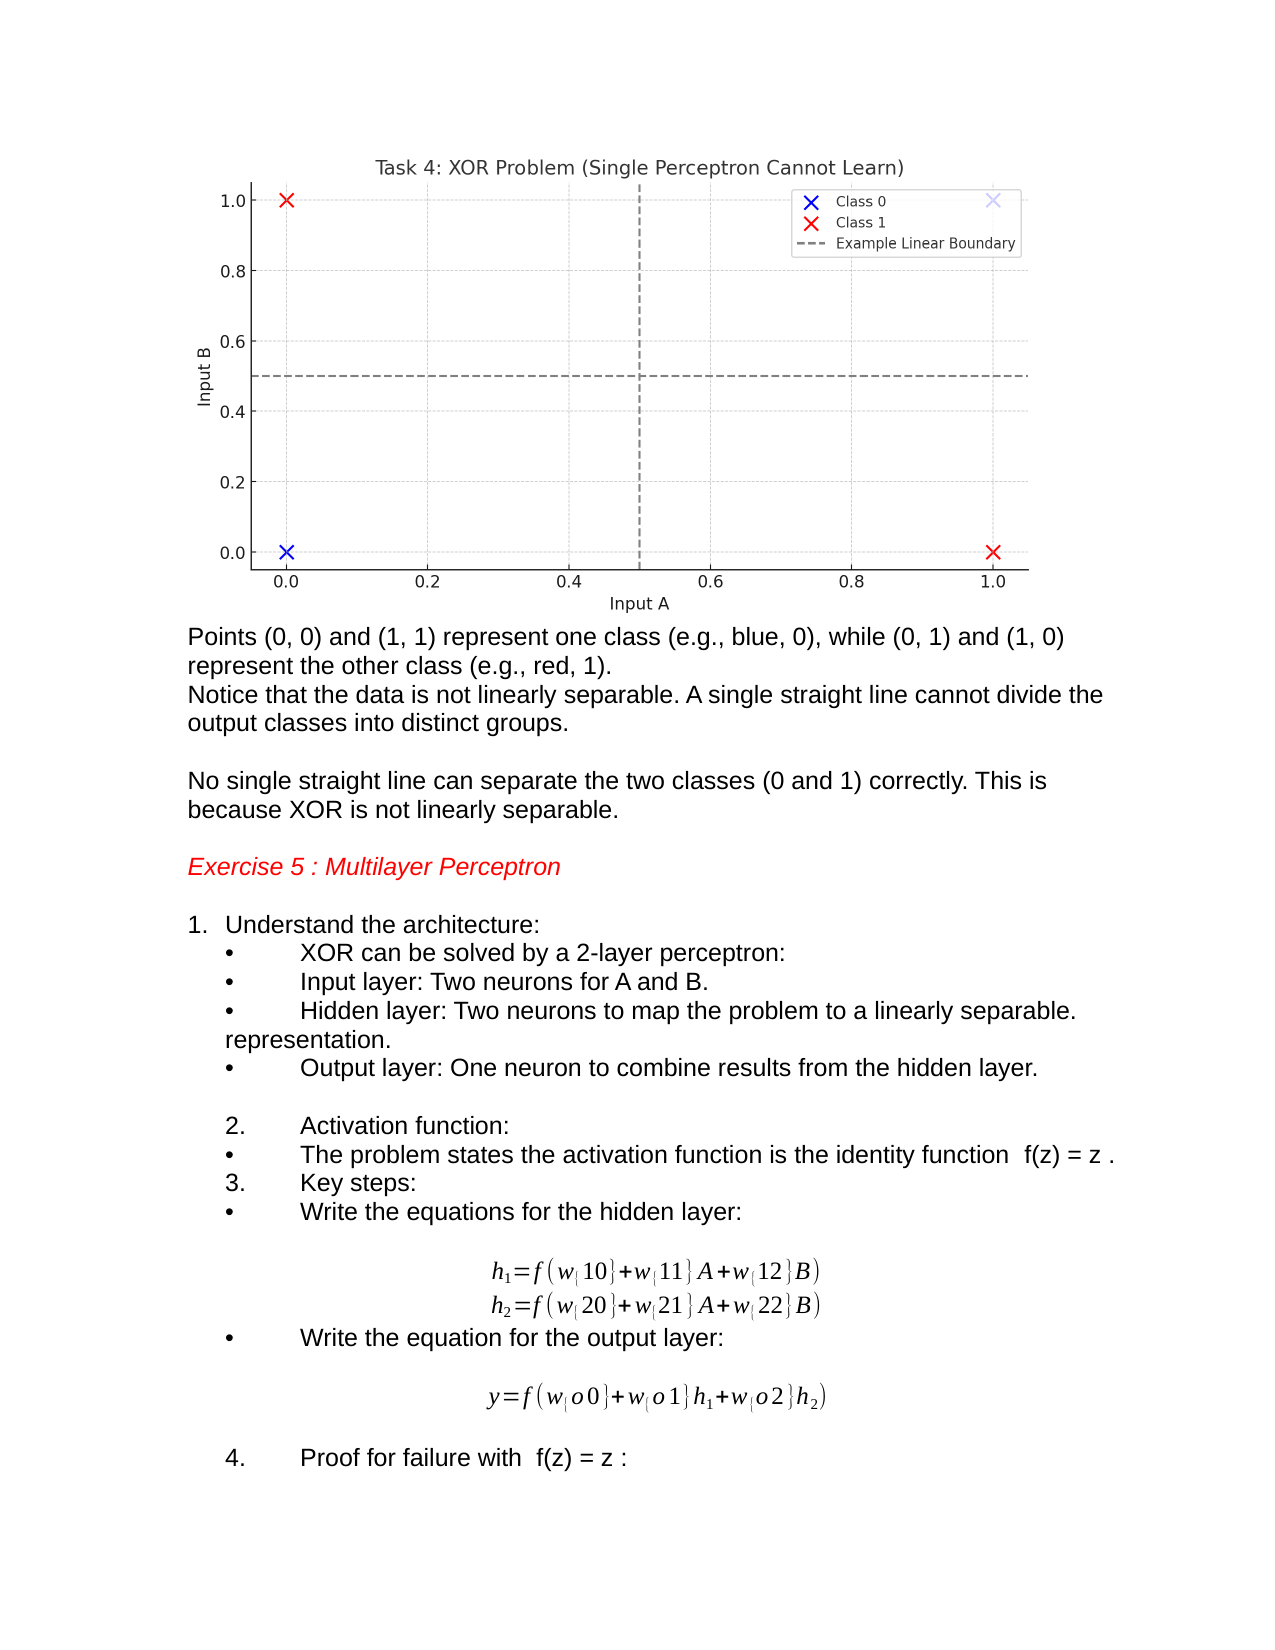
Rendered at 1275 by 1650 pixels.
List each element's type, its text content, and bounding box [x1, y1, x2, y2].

text No single straight line can separate the two classes (0 and 1) correctly. This is because XOR is not linearly separable. [187, 766, 1125, 823]
text • Output layer: One neuron to combine results from the hidden layer. [187, 1053, 1125, 1082]
picture [187, 150, 1038, 623]
text • Write the equation for the output layer: [187, 1323, 1125, 1352]
text 2. Activation function: [187, 1111, 1125, 1140]
text • Input layer: Two neurons for A and B. [187, 967, 1125, 996]
text Notice that the data is not linearly separable. A single straight line cannot divide the output classes into distinct groups. [187, 680, 1125, 737]
text • Hidden layer: Two neurons to map the problem to a linearly separable. representation. [150, 996, 1125, 1053]
text • The problem states the activation function is the identity function f(z) = z . [187, 1140, 1125, 1168]
text 1. Understand the architecture: [187, 910, 1125, 938]
text • Write the equations for the hidden layer: [187, 1197, 1125, 1226]
text Exercise 5 : Multilayer Perceptron [187, 852, 1125, 881]
text Points (0, 0) and (1, 1) represent one class (e.g., blue, 0), while (0, 1) and (1, 0) represent the other class (e.g., red, 1). [187, 622, 1125, 680]
text • XOR can be solved by a 2-layer perceptron: [187, 938, 1125, 967]
text 3. Key steps: [187, 1168, 1125, 1197]
text 4. Proof for failure with f(z) = z : [187, 1443, 1125, 1472]
